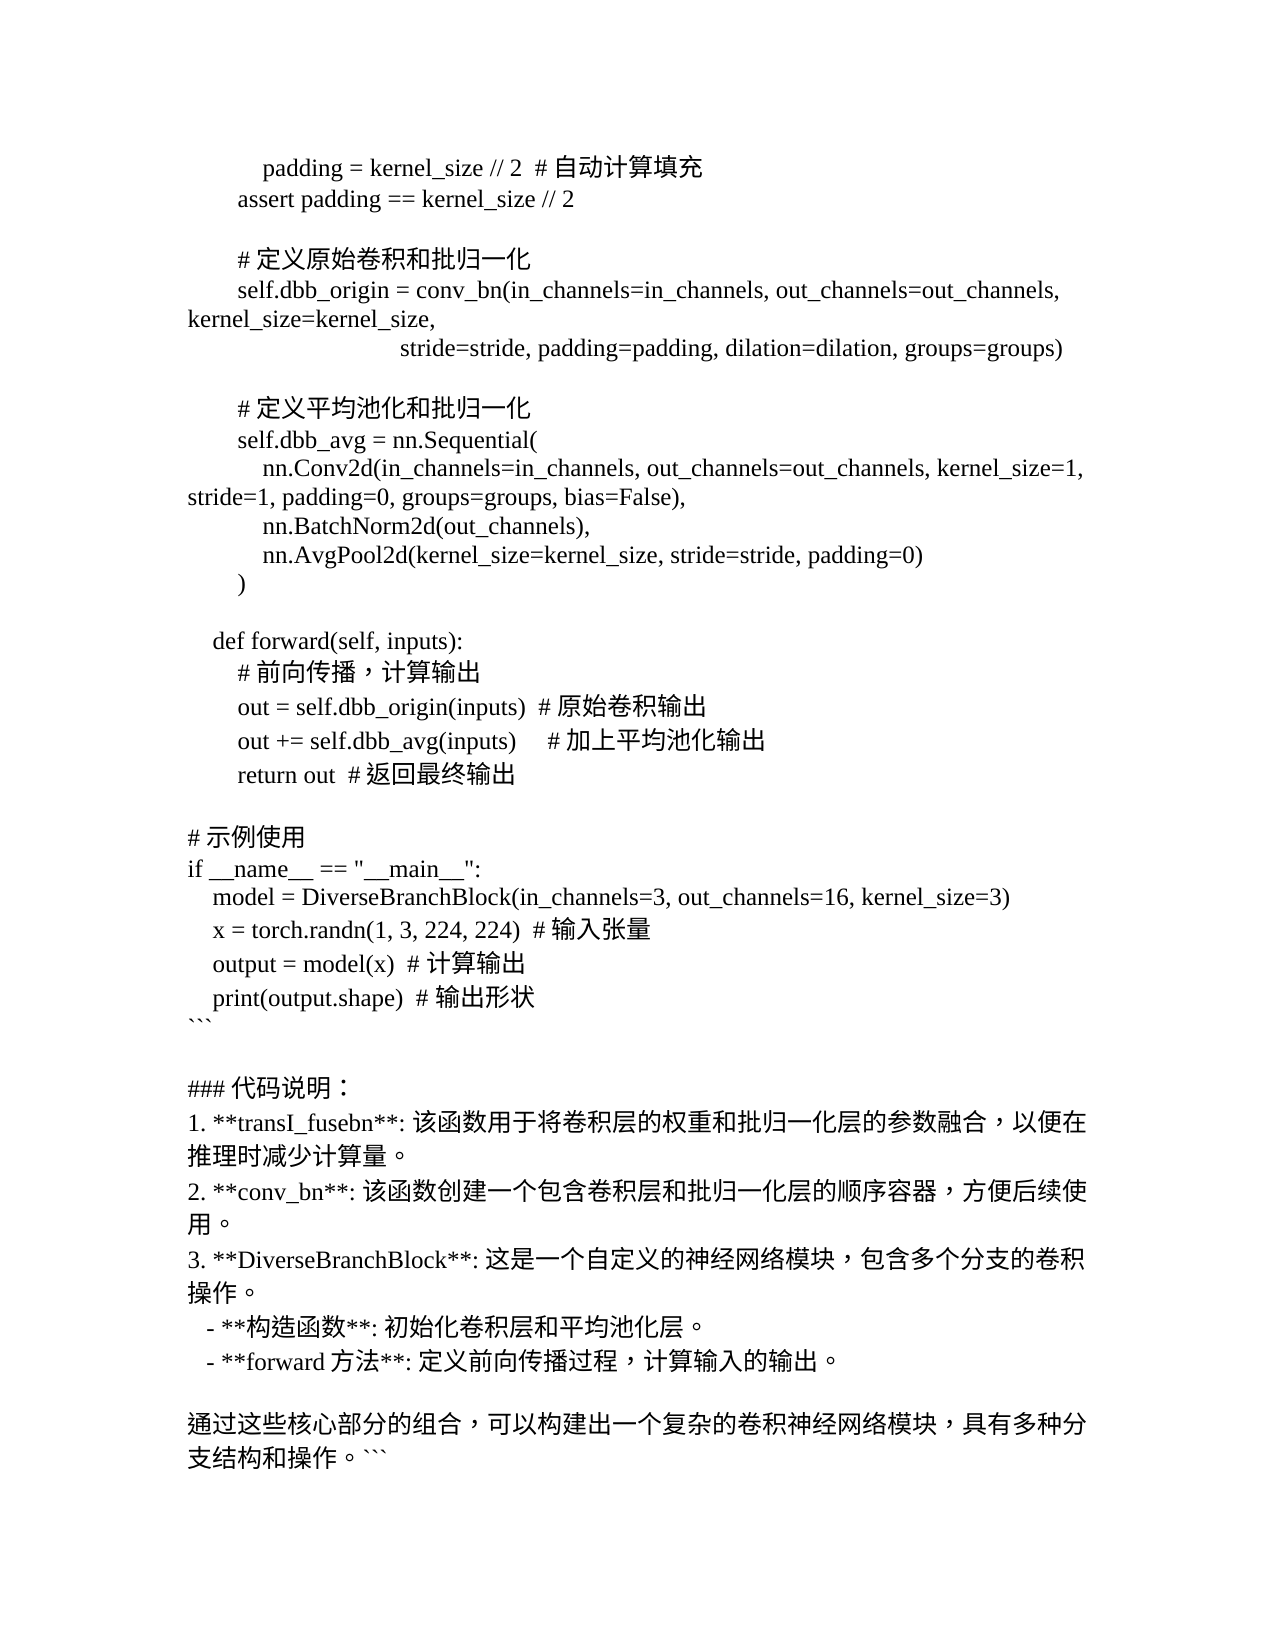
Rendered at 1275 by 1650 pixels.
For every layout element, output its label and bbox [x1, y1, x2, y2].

text [187, 150, 1087, 1474]
